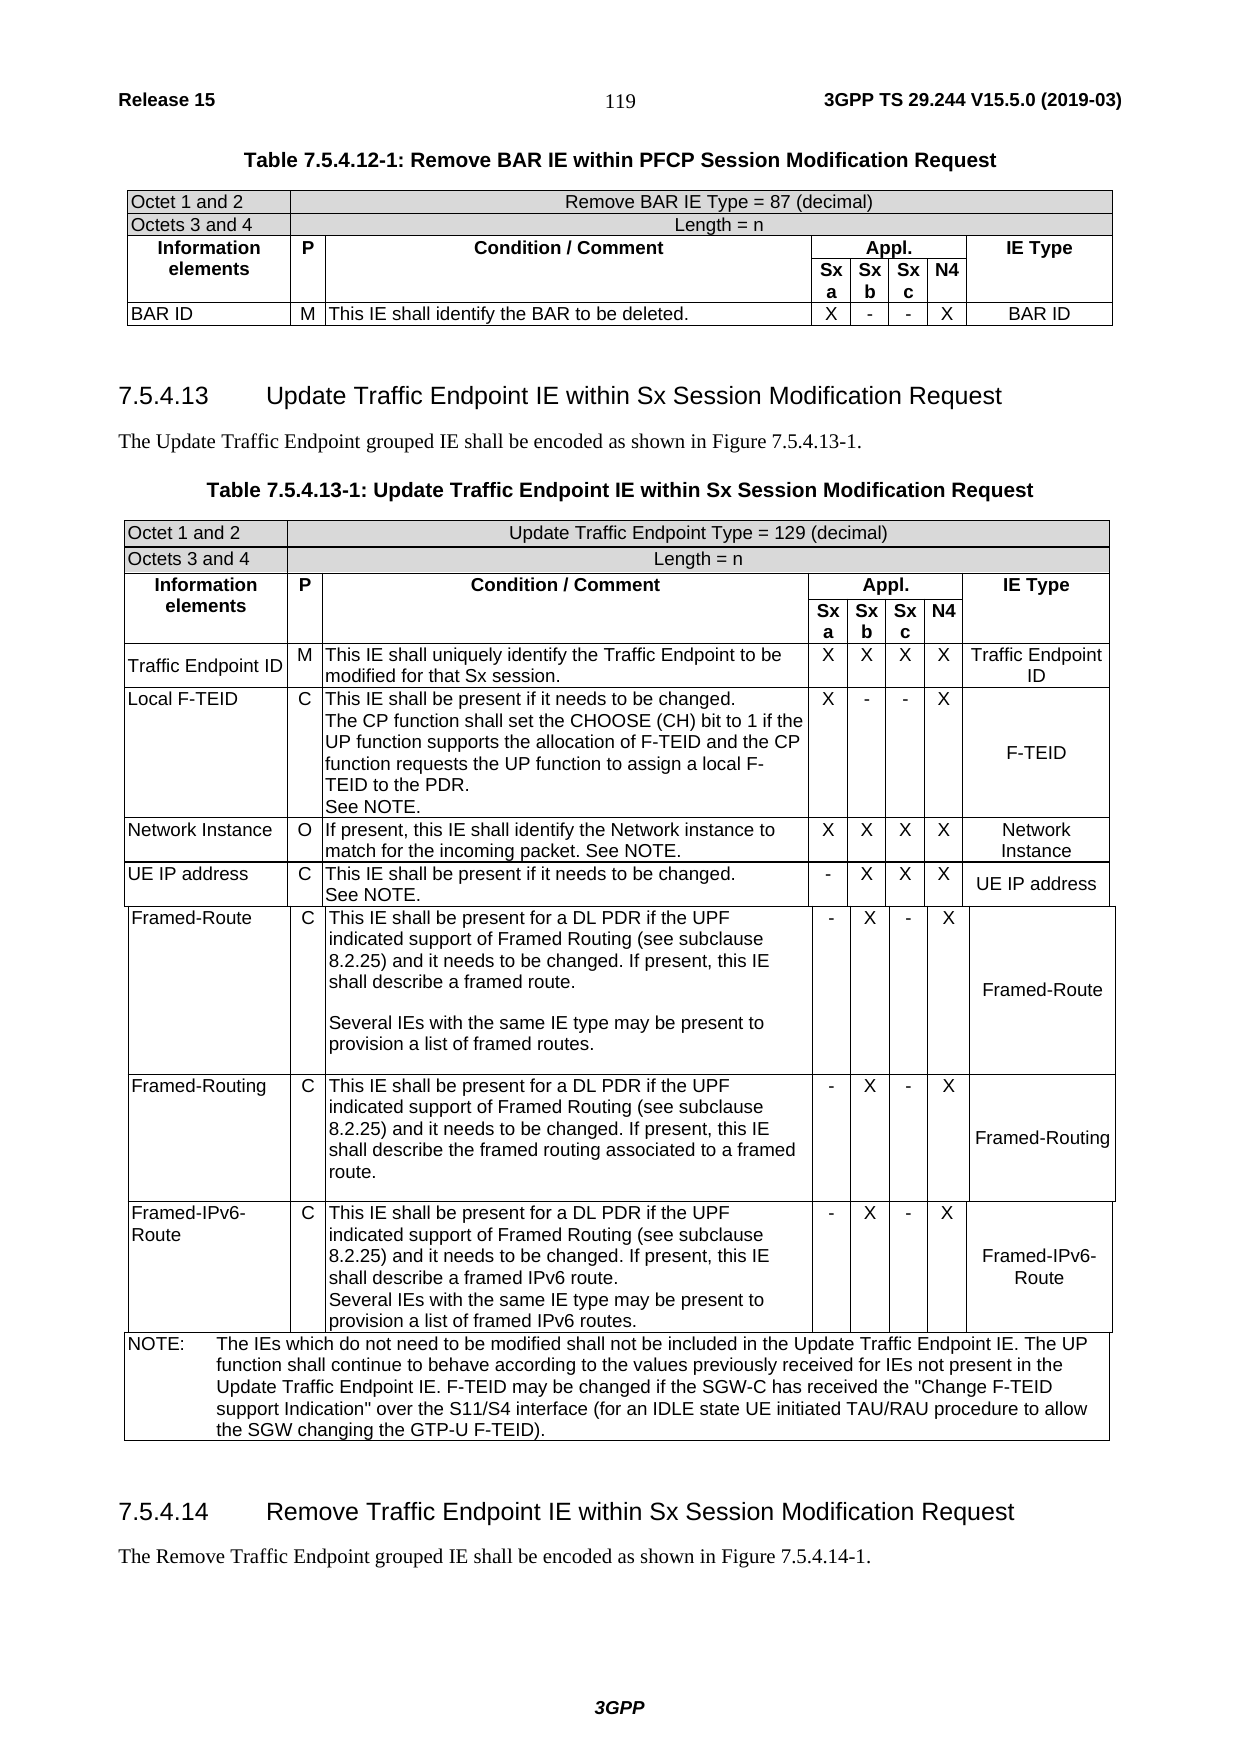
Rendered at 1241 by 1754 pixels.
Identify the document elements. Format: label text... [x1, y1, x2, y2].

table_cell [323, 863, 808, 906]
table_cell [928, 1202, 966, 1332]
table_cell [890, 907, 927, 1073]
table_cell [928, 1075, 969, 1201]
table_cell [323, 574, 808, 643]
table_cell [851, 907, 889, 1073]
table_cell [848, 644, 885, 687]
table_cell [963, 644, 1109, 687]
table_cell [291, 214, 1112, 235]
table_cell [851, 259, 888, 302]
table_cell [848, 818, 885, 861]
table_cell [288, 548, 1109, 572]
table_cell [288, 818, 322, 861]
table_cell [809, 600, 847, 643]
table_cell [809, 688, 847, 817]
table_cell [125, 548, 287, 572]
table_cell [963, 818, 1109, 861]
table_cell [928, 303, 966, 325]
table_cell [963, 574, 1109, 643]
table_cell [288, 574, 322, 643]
text Table 7.5.4.13-1: Update Traffic Endpoint IE within Sx Session Modification Request [118, 478, 1122, 502]
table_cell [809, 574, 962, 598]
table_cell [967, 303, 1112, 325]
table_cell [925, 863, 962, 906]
text The Remove Traffic Endpoint grouped IE shall be encoded as shown in Figure 7.5.4.14-1. [118, 1544, 1122, 1568]
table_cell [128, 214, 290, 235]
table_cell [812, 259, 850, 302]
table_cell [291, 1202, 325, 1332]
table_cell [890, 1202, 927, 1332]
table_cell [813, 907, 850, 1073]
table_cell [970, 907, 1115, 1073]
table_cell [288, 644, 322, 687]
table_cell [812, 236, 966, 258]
subtitle 7.5.4.13 Update Traffic Endpoint IE within Sx Session Modification Request [118, 381, 1122, 410]
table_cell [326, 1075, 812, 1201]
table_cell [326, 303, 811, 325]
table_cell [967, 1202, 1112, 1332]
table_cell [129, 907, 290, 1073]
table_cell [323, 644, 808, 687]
subtitle 7.5.4.14 Remove Traffic Endpoint IE within Sx Session Modification Request [118, 1497, 1122, 1526]
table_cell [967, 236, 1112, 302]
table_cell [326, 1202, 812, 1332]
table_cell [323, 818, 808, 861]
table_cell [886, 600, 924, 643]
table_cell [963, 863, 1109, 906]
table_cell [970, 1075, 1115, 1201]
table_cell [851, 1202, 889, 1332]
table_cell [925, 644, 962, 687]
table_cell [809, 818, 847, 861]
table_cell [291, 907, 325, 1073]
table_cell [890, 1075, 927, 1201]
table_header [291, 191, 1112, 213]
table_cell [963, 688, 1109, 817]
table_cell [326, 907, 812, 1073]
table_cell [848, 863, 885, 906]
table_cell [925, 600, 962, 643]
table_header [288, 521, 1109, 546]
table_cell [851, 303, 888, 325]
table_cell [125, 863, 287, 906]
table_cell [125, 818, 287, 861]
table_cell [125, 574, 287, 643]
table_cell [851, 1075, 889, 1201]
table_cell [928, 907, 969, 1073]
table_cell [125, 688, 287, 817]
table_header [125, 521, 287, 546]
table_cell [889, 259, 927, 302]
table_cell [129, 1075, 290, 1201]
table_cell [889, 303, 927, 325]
text The Update Traffic Endpoint grouped IE shall be encoded as shown in Figure 7.5.4.13-1. [118, 429, 1122, 453]
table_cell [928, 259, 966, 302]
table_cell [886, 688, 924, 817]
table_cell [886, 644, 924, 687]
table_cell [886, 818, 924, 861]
text Table 7.5.4.12-1: Remove BAR IE within PFCP Session Modification Request [118, 147, 1122, 171]
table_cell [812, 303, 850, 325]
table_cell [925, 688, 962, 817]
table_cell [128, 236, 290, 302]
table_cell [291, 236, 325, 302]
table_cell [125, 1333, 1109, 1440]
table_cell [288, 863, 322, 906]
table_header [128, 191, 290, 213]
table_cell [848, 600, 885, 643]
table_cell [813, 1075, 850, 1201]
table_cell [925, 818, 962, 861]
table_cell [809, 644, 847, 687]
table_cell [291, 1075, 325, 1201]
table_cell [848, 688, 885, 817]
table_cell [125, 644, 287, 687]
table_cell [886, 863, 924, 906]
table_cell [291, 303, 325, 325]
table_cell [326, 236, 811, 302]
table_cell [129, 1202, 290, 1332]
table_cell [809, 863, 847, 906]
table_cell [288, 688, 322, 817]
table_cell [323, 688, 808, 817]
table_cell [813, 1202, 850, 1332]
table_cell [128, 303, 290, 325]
